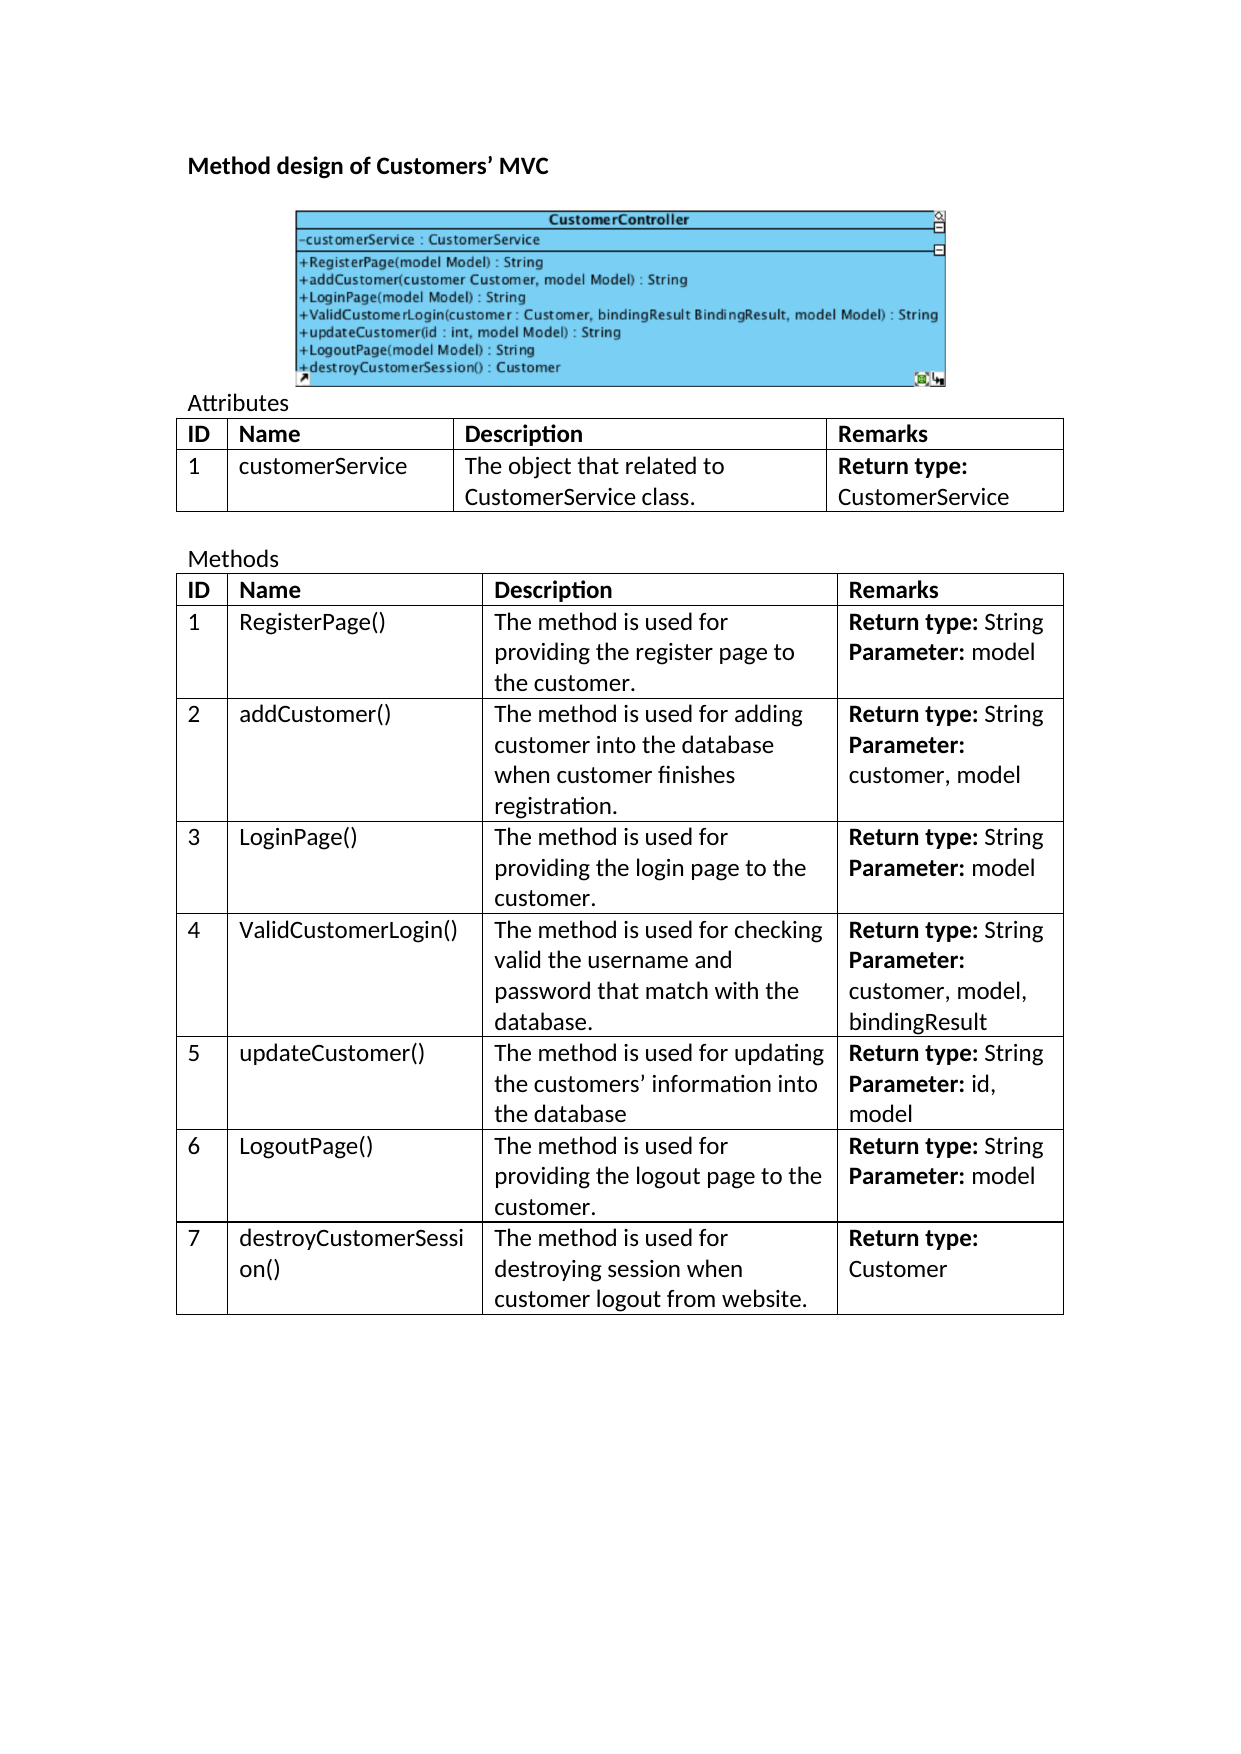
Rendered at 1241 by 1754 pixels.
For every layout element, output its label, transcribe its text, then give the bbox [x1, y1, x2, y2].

table_cell 1 [177, 606, 227, 697]
table_cell ValidCustomerLogin() [228, 914, 482, 1036]
table_cell 6 [177, 1130, 227, 1221]
table_cell updateCustomer() [228, 1037, 482, 1129]
table_cell 5 [177, 1037, 227, 1129]
table_cell Return type: String Parameter: model [838, 606, 1063, 697]
table_cell LoginPage() [228, 822, 482, 913]
table_cell The method is used for destroying session when customer logout from website. [483, 1223, 837, 1314]
table_header ID [177, 419, 227, 449]
table_cell Return type: String Parameter: model [838, 822, 1063, 913]
table_header Remarks [838, 574, 1063, 605]
table_cell 1 [177, 450, 227, 511]
text Method design of Customers’ MVC [187, 150, 1053, 181]
picture [294, 209, 946, 387]
table_header Name [228, 574, 482, 605]
table_cell Return type: String Parameter: model [838, 1130, 1063, 1221]
table_cell addCustomer() [228, 699, 482, 821]
table_cell Return type: String Parameter: customer, model [838, 699, 1063, 821]
table_cell RegisterPage() [228, 606, 482, 697]
table_header Description [454, 419, 826, 449]
table_header Remarks [827, 419, 1063, 449]
table_header ID [177, 574, 227, 605]
table_cell Return type: CustomerService [827, 450, 1063, 511]
table_cell customerService [228, 450, 453, 511]
table_cell The method is used for providing the register page to the customer. [483, 606, 837, 697]
text Attributes [187, 387, 1053, 417]
table_cell The method is used for adding customer into the database when customer finishes registration. [483, 699, 837, 821]
table_cell The method is used for providing the login page to the customer. [483, 822, 837, 913]
table_cell destroyCustomerSession() [228, 1223, 482, 1314]
table_cell Return type: Customer [838, 1223, 1063, 1314]
table_cell Return type: String Parameter: id, model [838, 1037, 1063, 1129]
table_cell 2 [177, 699, 227, 821]
table_cell The method is used for checking valid the username and password that match with the database. [483, 914, 837, 1036]
table_cell 4 [177, 914, 227, 1036]
table_cell The method is used for updating the customers’ information into the database [483, 1037, 837, 1129]
table_cell Return type: String Parameter: customer, model, bindingResult [838, 914, 1063, 1036]
table_header Name [228, 419, 453, 449]
table_cell LogoutPage() [228, 1130, 482, 1221]
text Methods [187, 543, 1053, 573]
table_cell The object that related to CustomerService class. [454, 450, 826, 511]
table_header Description [483, 574, 837, 605]
table_cell 7 [177, 1223, 227, 1314]
table_cell The method is used for providing the logout page to the customer. [483, 1130, 837, 1221]
table_cell 3 [177, 822, 227, 913]
